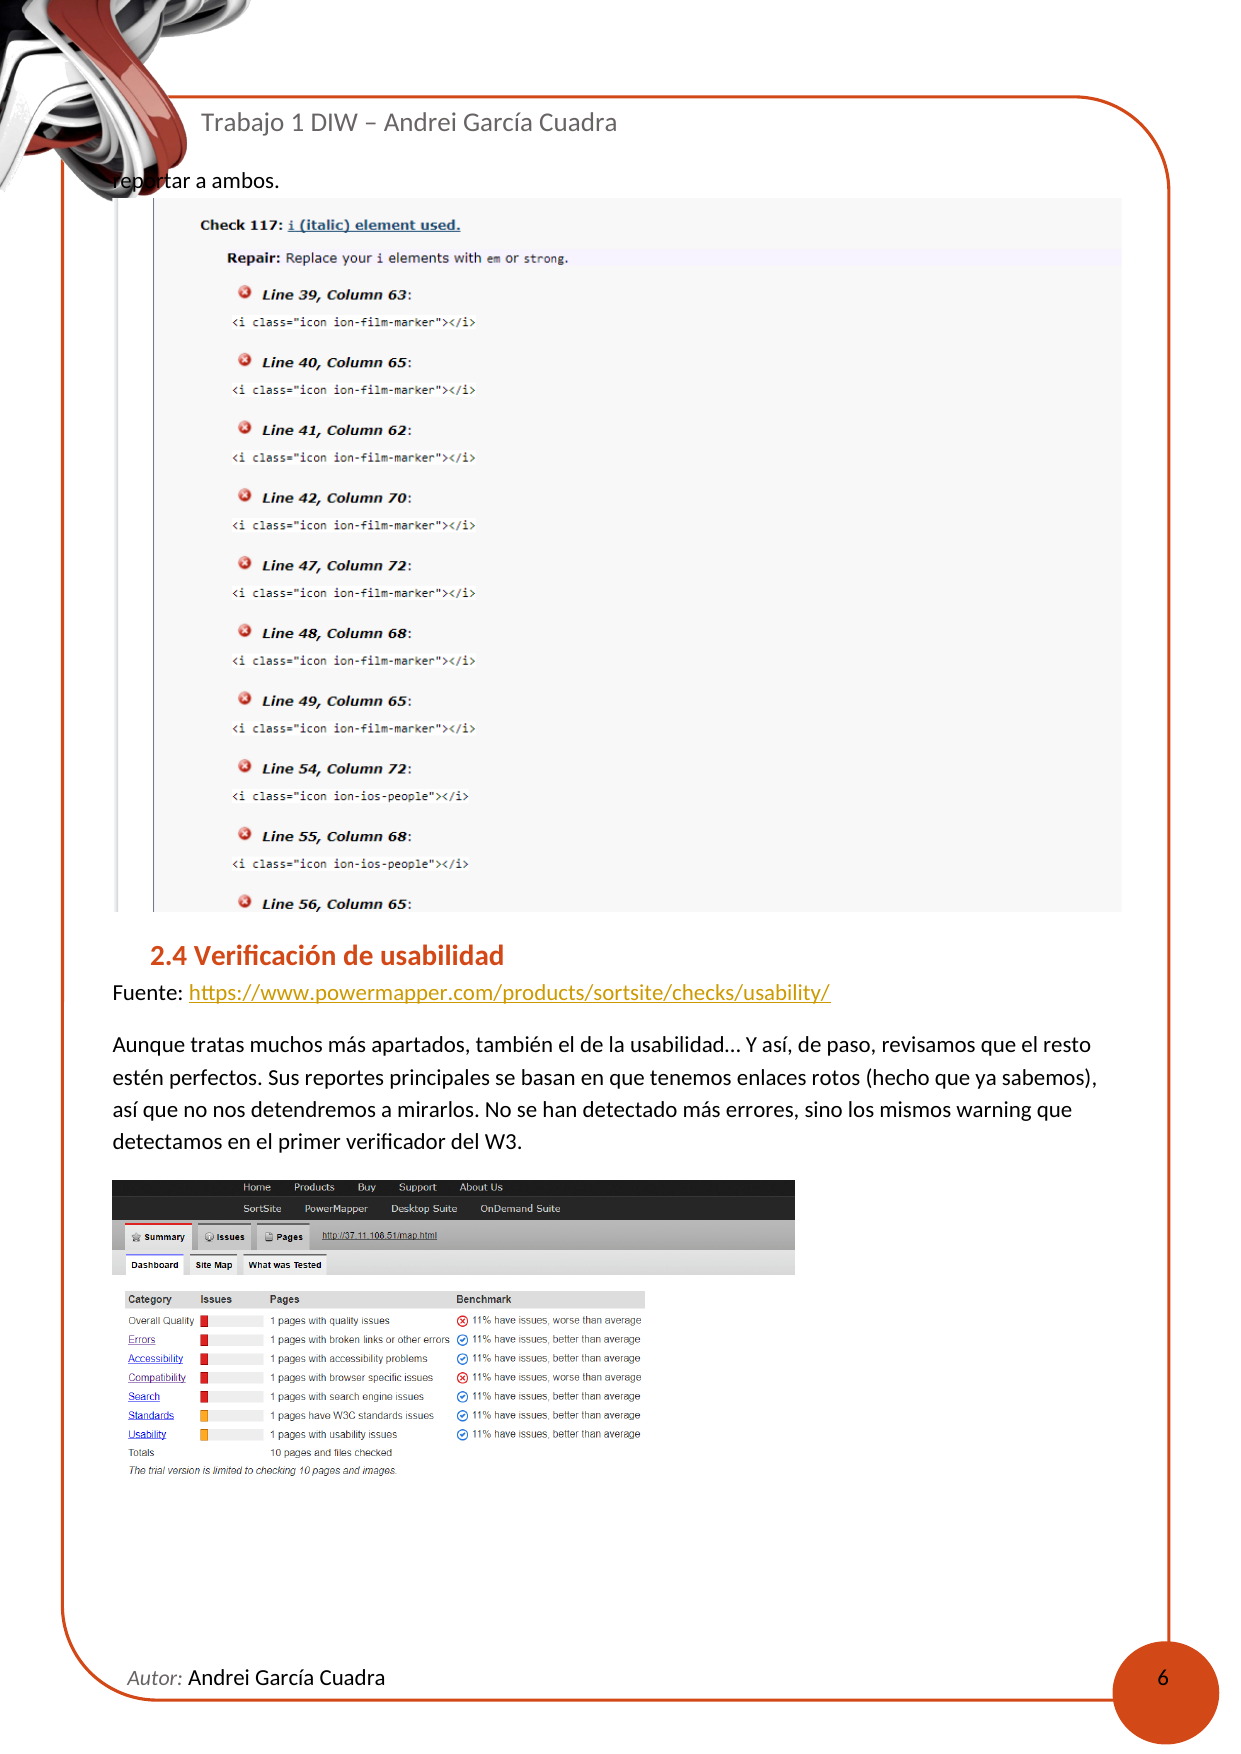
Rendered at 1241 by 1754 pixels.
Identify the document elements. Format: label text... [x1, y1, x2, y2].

picture [112, 1180, 795, 1576]
text Aunque tratas muchos más apartados, también el de la usabilidad… Y así, de paso, revisamos que el resto estén perfectos. Sus reportes principales se basan en que tenemos enlaces rotos (hecho que ya sabemos), así que no nos detendremos a mirarlos. No se han detectado más errores, sino los mismos warning que detectamos en el primer verificador del W3. [112, 1031, 1122, 1155]
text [112, 166, 1122, 198]
picture [0, 0, 1122, 912]
text Fuente: https://www.powermapper.com/products/sortsite/checks/usability/ [112, 978, 1122, 1006]
subtitle Verificación de usabilidad [150, 937, 1122, 972]
